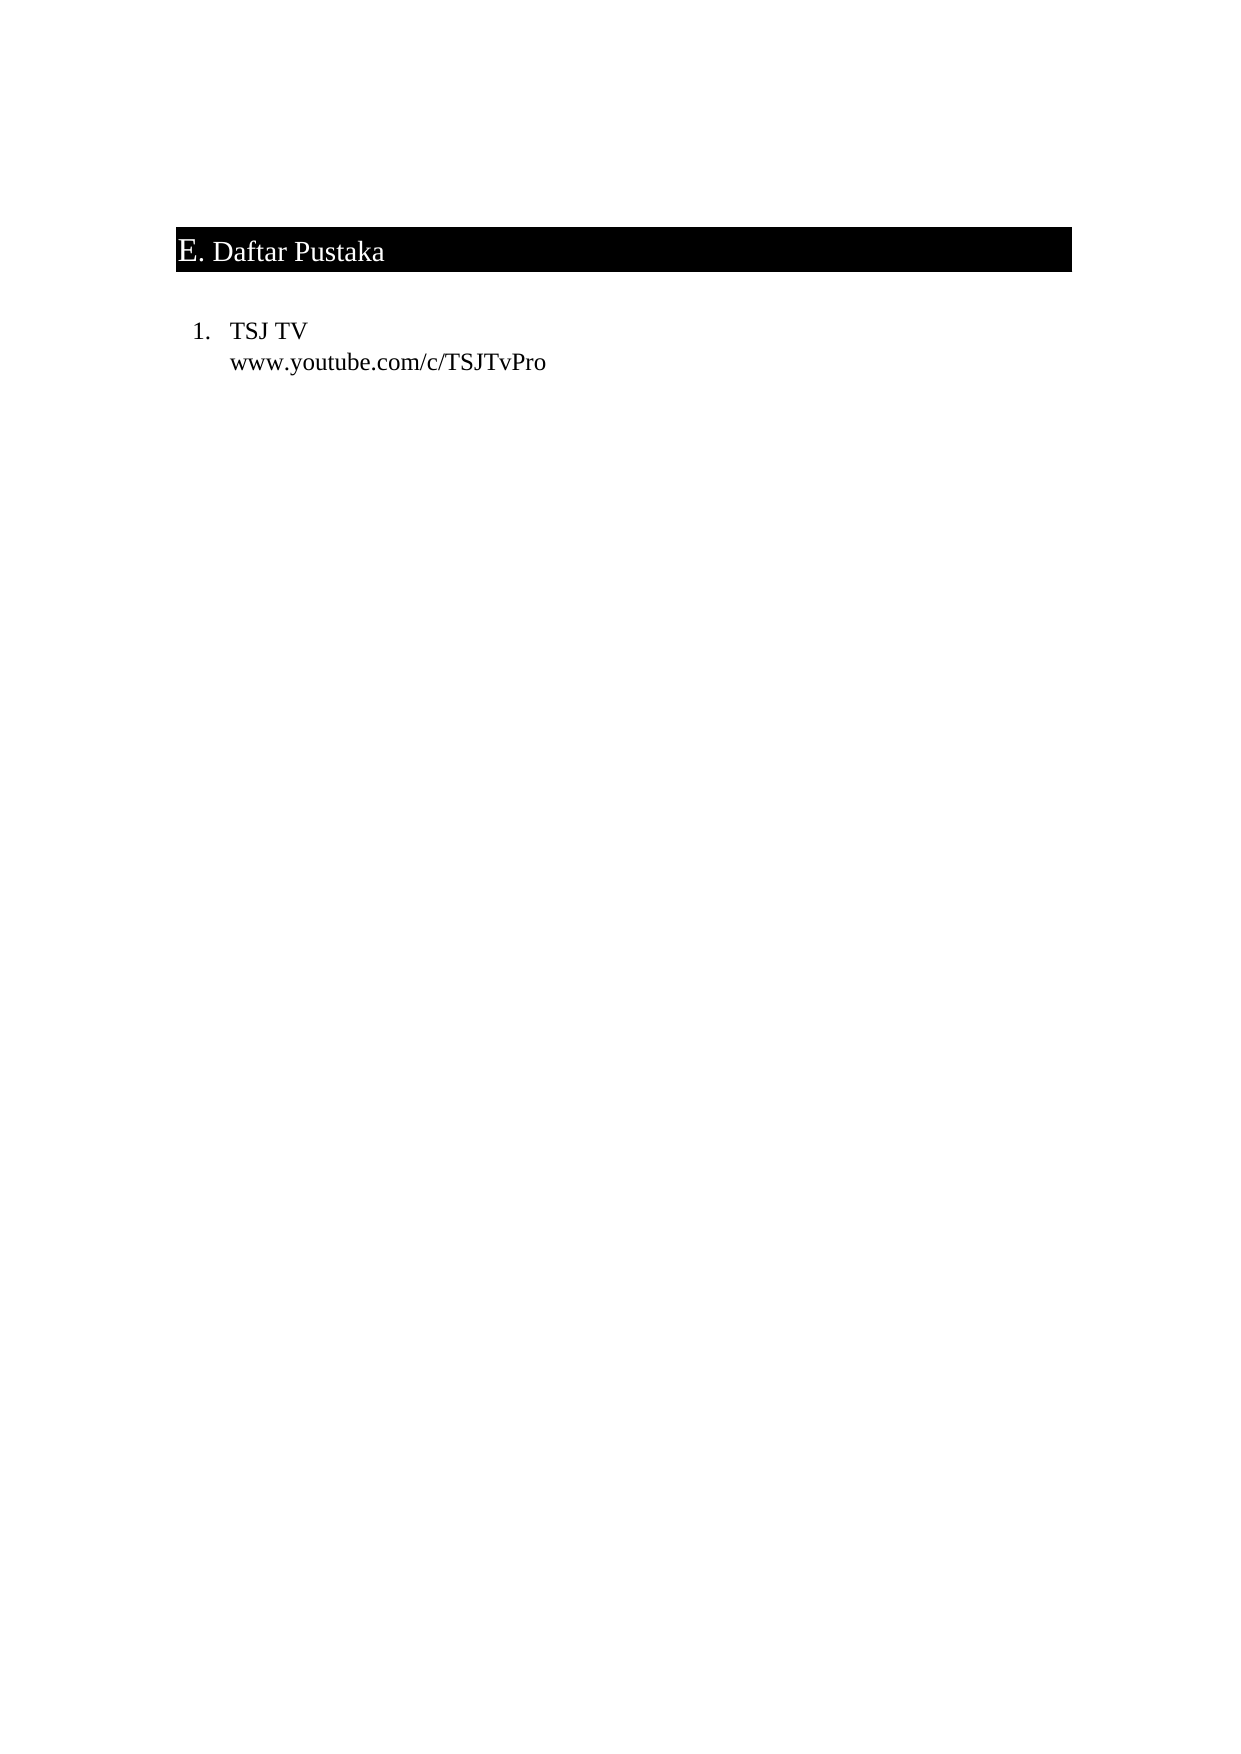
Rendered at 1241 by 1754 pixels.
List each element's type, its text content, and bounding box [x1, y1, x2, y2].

text E. Daftar Pustaka [177, 228, 1071, 271]
list www.youtube.com/c/TSJTvPro [229, 347, 1063, 376]
list TSJ TV [192, 316, 1063, 344]
